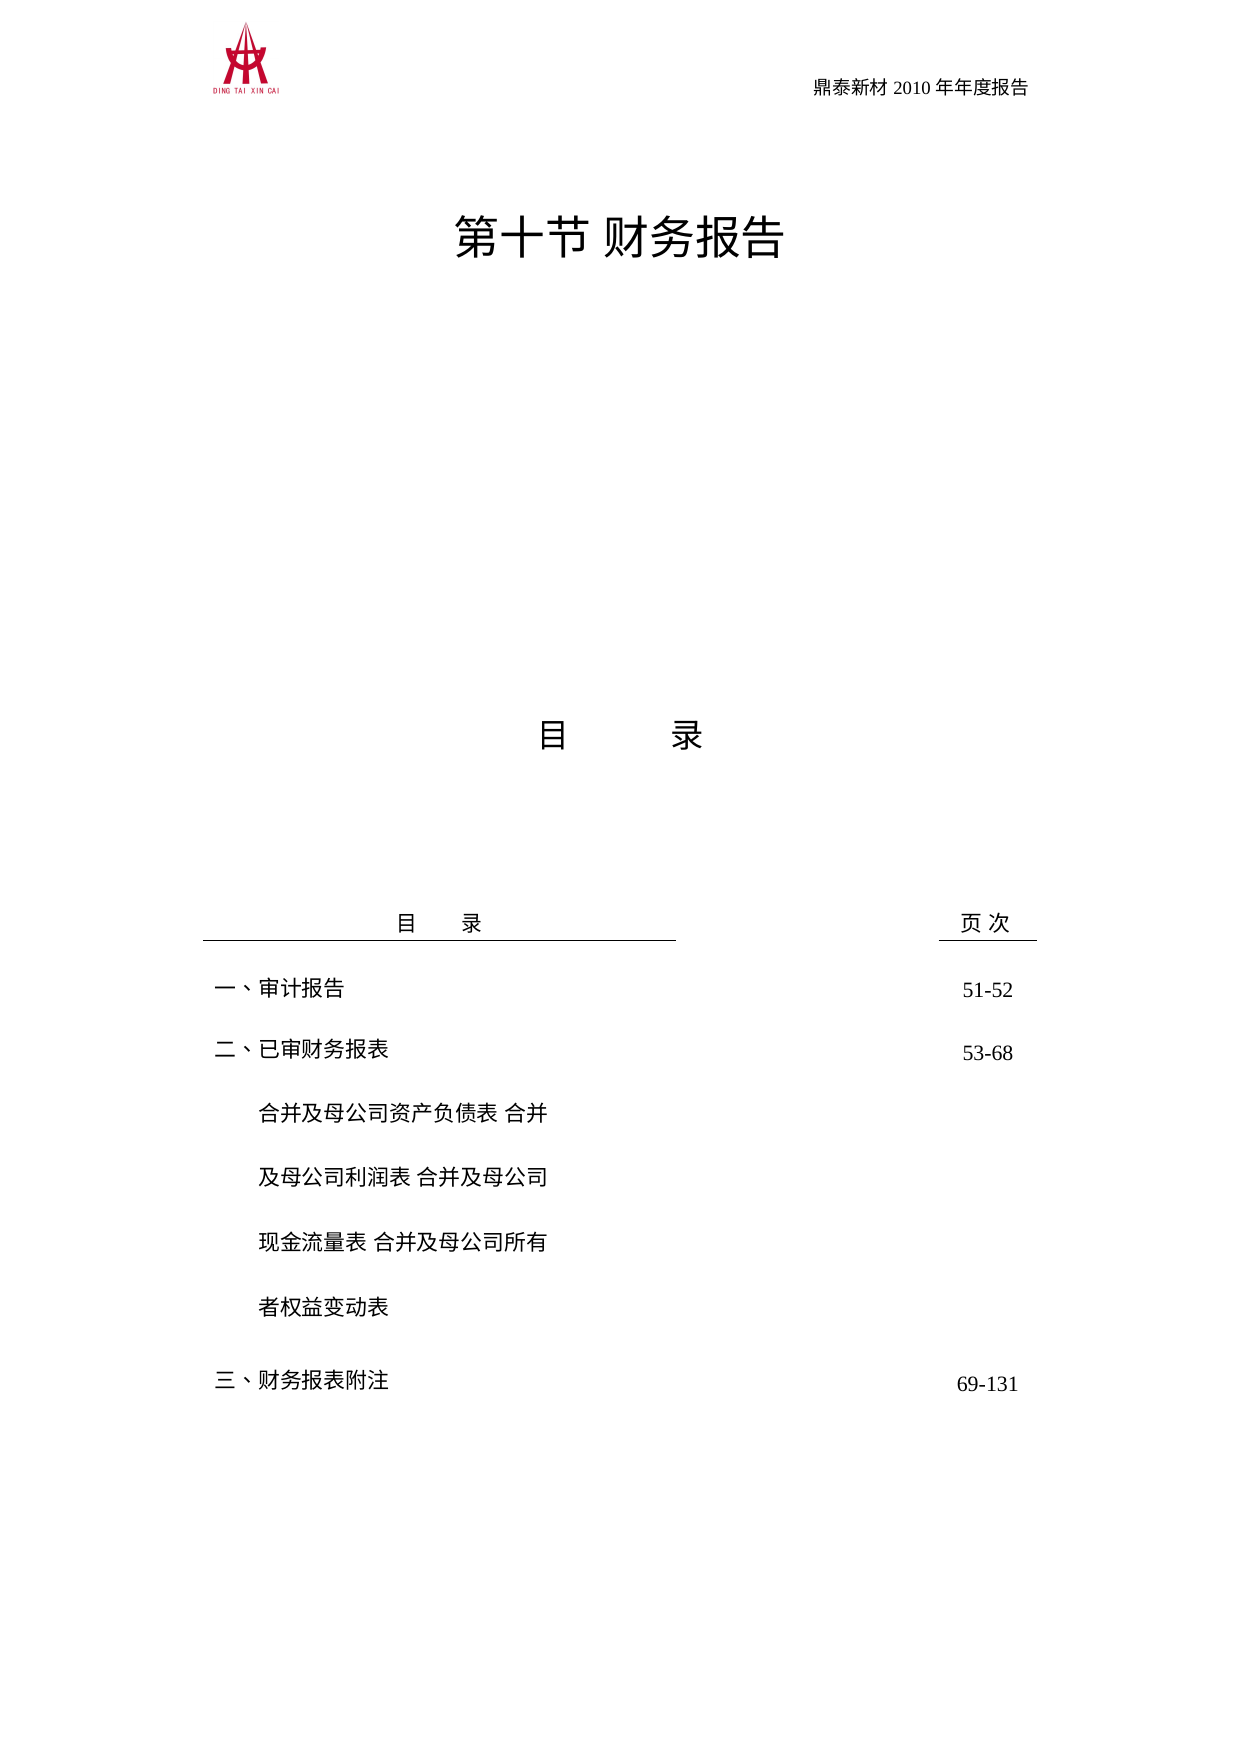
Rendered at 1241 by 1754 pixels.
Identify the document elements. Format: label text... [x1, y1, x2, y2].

picture [213, 21, 279, 95]
subtitle 第十节 财务报告 [188, 210, 1052, 266]
text 二、已审财务报表 53-68 [214, 1034, 1065, 1067]
subtitle 目 录 [175, 711, 1065, 757]
text 合并及母公司资产负债表 合并及母公司利润表 合并及母公司现金流量表 合并及母公司所有者权益变动表 [258, 1097, 566, 1322]
text 目 录 页 次 [396, 908, 1054, 937]
text 三、财务报表附注 69-131 [214, 1365, 1065, 1397]
text 一、审计报告 51-52 [214, 973, 1065, 1004]
